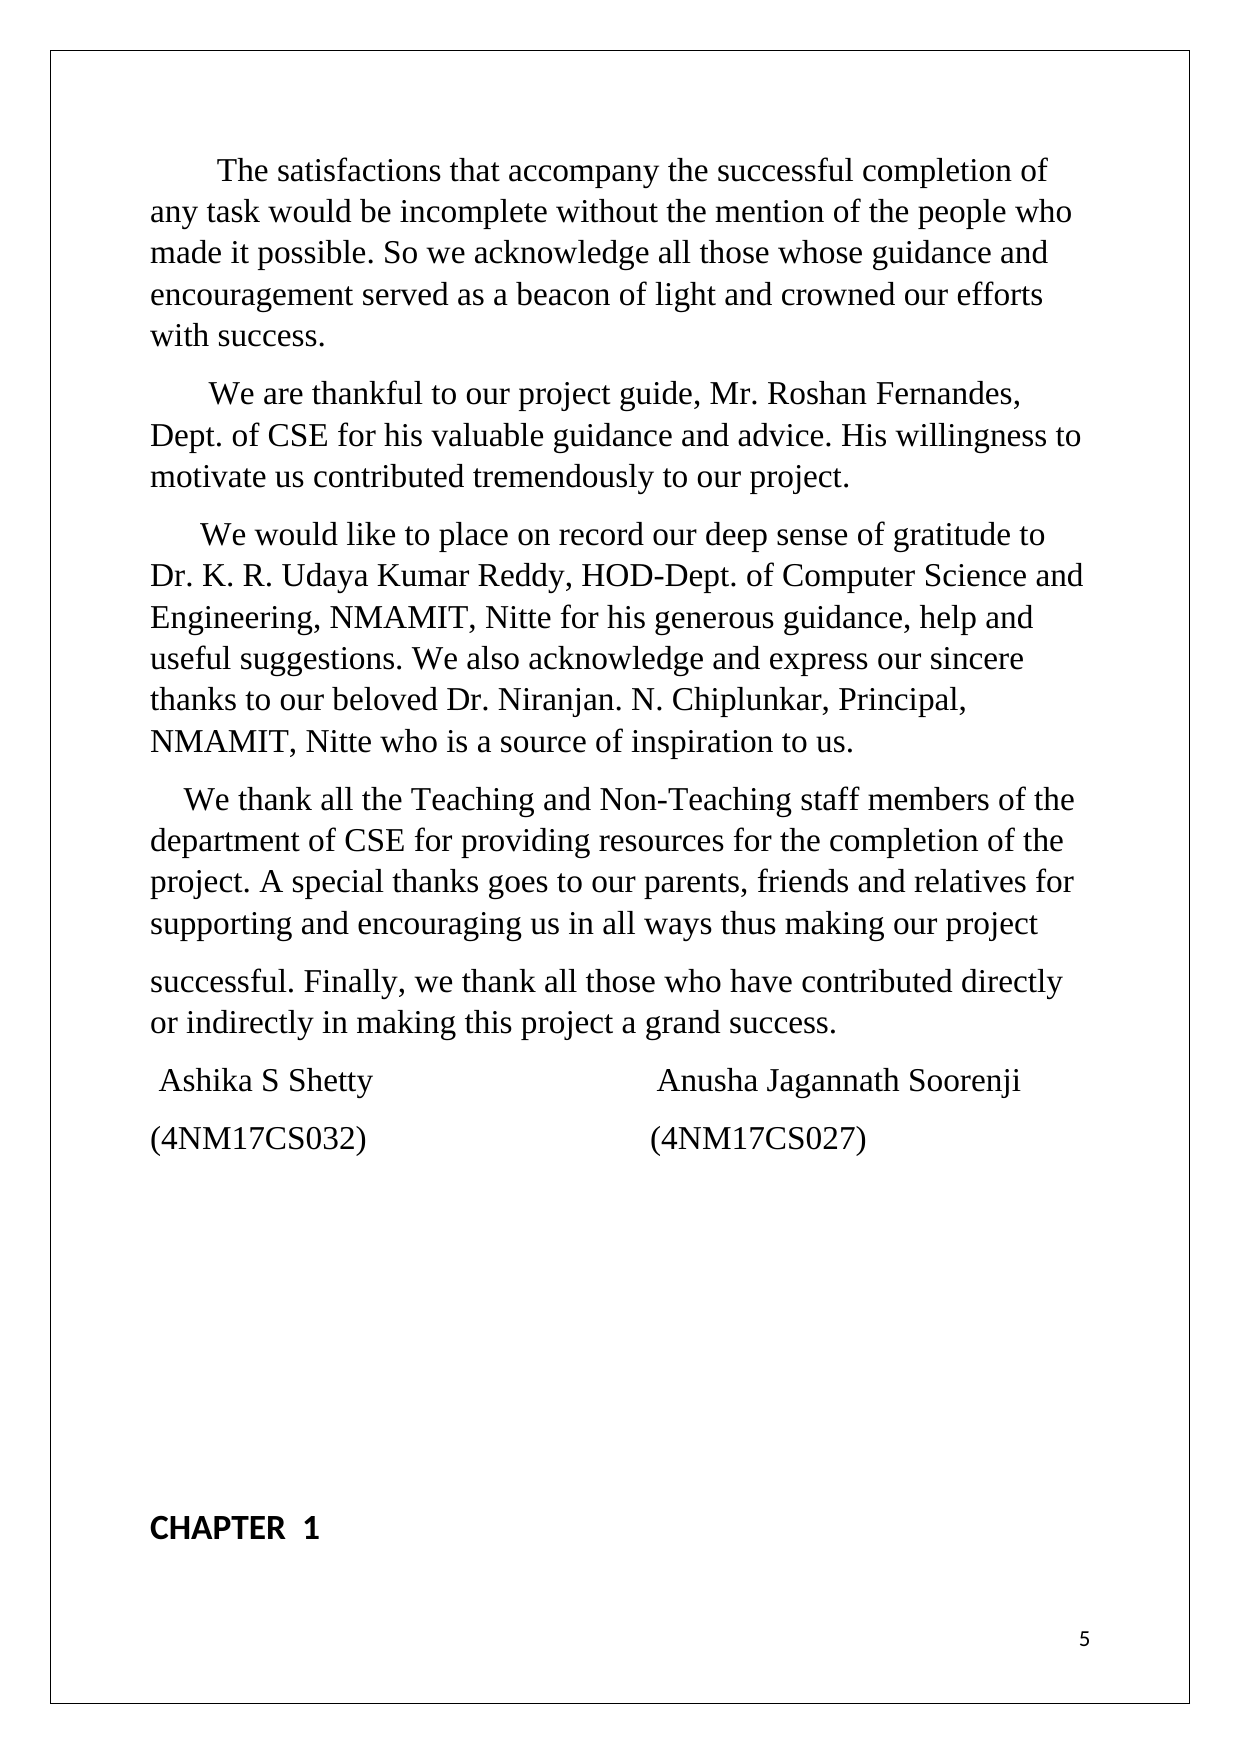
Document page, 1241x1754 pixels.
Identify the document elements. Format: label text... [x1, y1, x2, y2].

text successful. Finally, we thank all those who have contributed directly or indirectly in making this project a grand success. [150, 961, 1090, 1041]
text We would like to place on record our deep sense of gratitude to Dr. K. R. Udaya Kumar Reddy, HOD-Dept. of Computer Science and Engineering, NMAMIT, Nitte for his generous guidance, help and useful suggestions. We also acknowledge and express our sincere thanks to our beloved Dr. Niranjan. N. Chiplunkar, Principal, NMAMIT, Nitte who is a source of inspiration to us. [150, 514, 1090, 759]
text Ashika S Shetty Anusha Jagannath Soorenji [150, 1060, 1090, 1099]
text (4NM17CS032) (4NM17CS027) [150, 1118, 1090, 1157]
text We are thankful to our project guide, Mr. Roshan Fernandes, Dept. of CSE for his valuable guidance and advice. His willingness to motivate us contributed tremendously to our project. [150, 373, 1090, 494]
text The satisfactions that accompany the successful completion of any task would be incomplete without the mention of the people who made it possible. So we acknowledge all those whose guidance and encouragement served as a beacon of light and crowned our efforts with success. [150, 150, 1090, 354]
text CHAPTER 1 [150, 1505, 1090, 1549]
text We thank all the Teaching and Non-Teaching staff members of the department of CSE for providing resources for the completion of the project. A special thanks goes to our parents, friends and relatives for supporting and encouraging us in all ways thus making our project [150, 779, 1090, 941]
